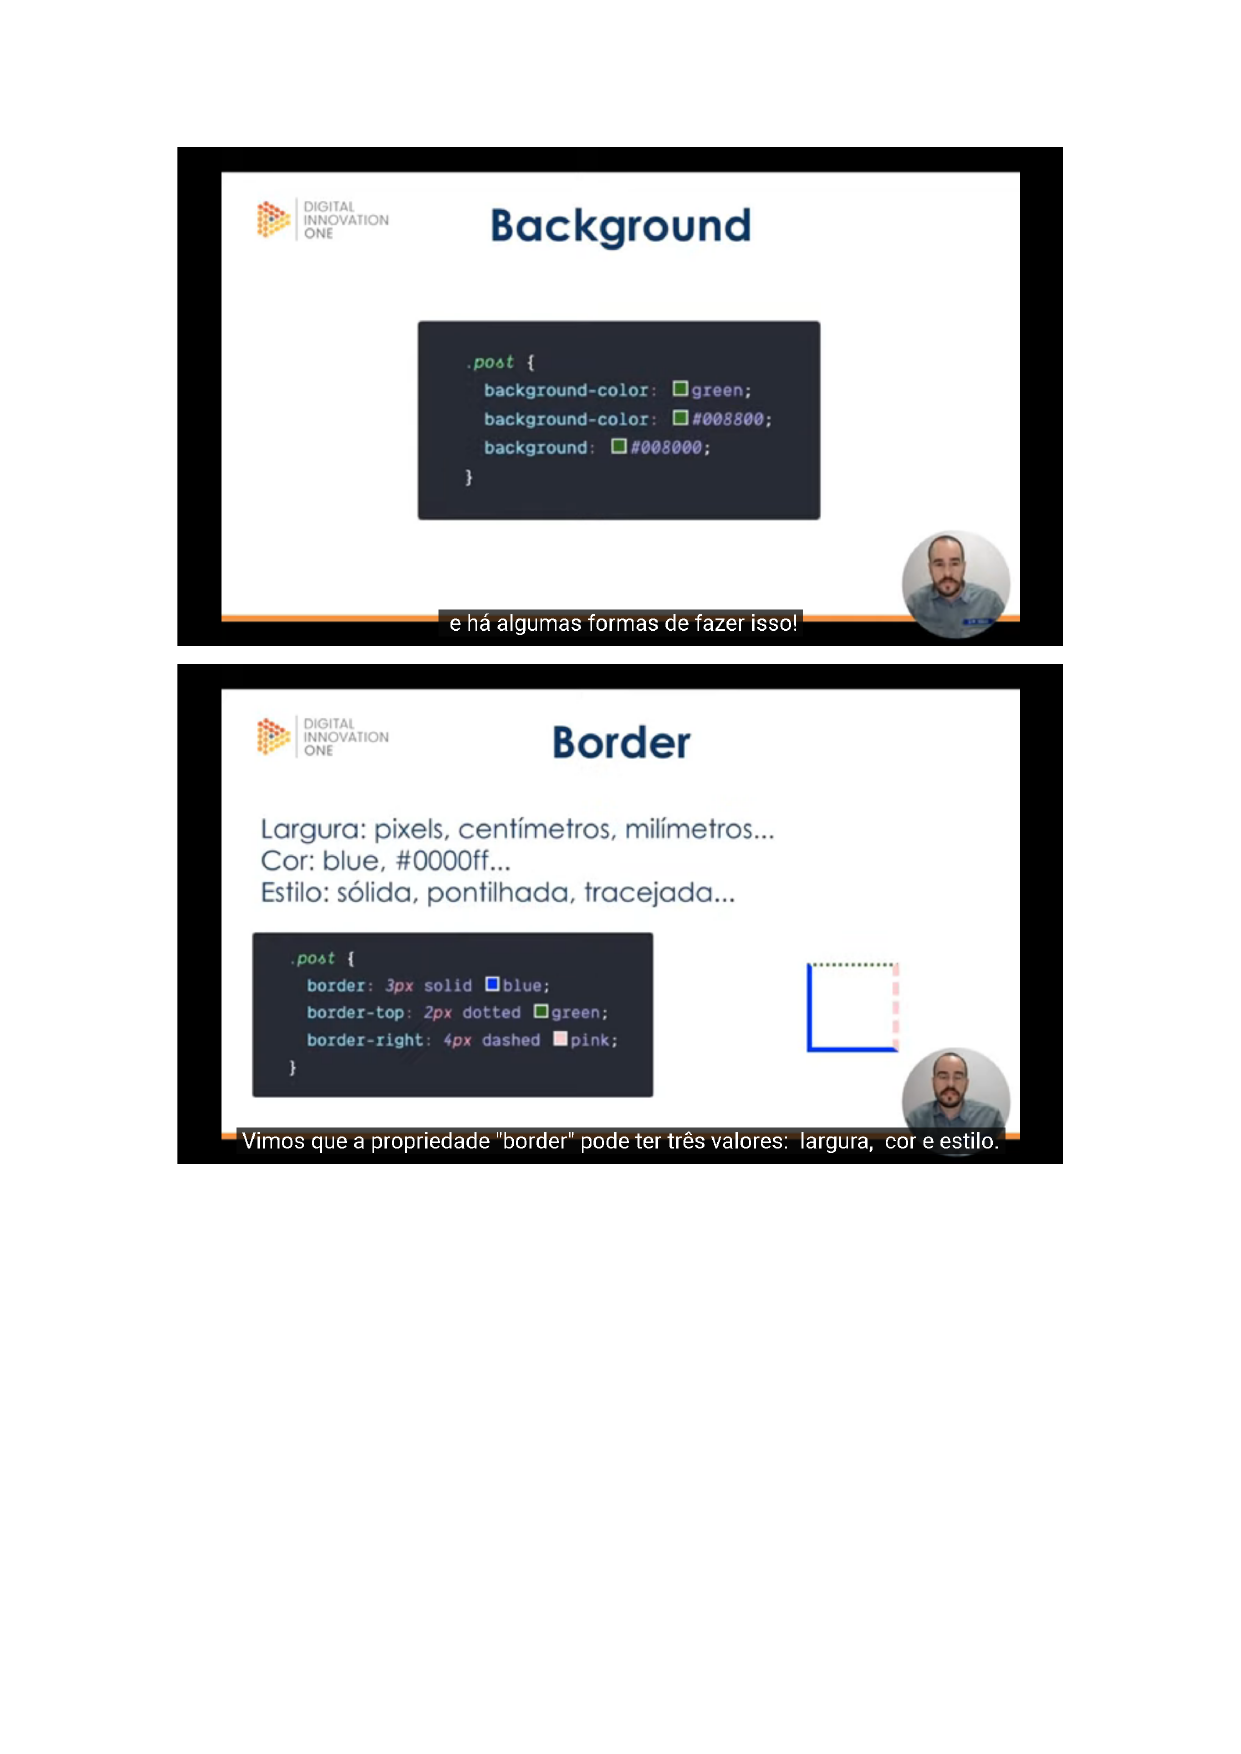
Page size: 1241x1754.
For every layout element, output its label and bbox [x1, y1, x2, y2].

picture [177, 664, 1063, 1164]
picture [177, 147, 1063, 646]
